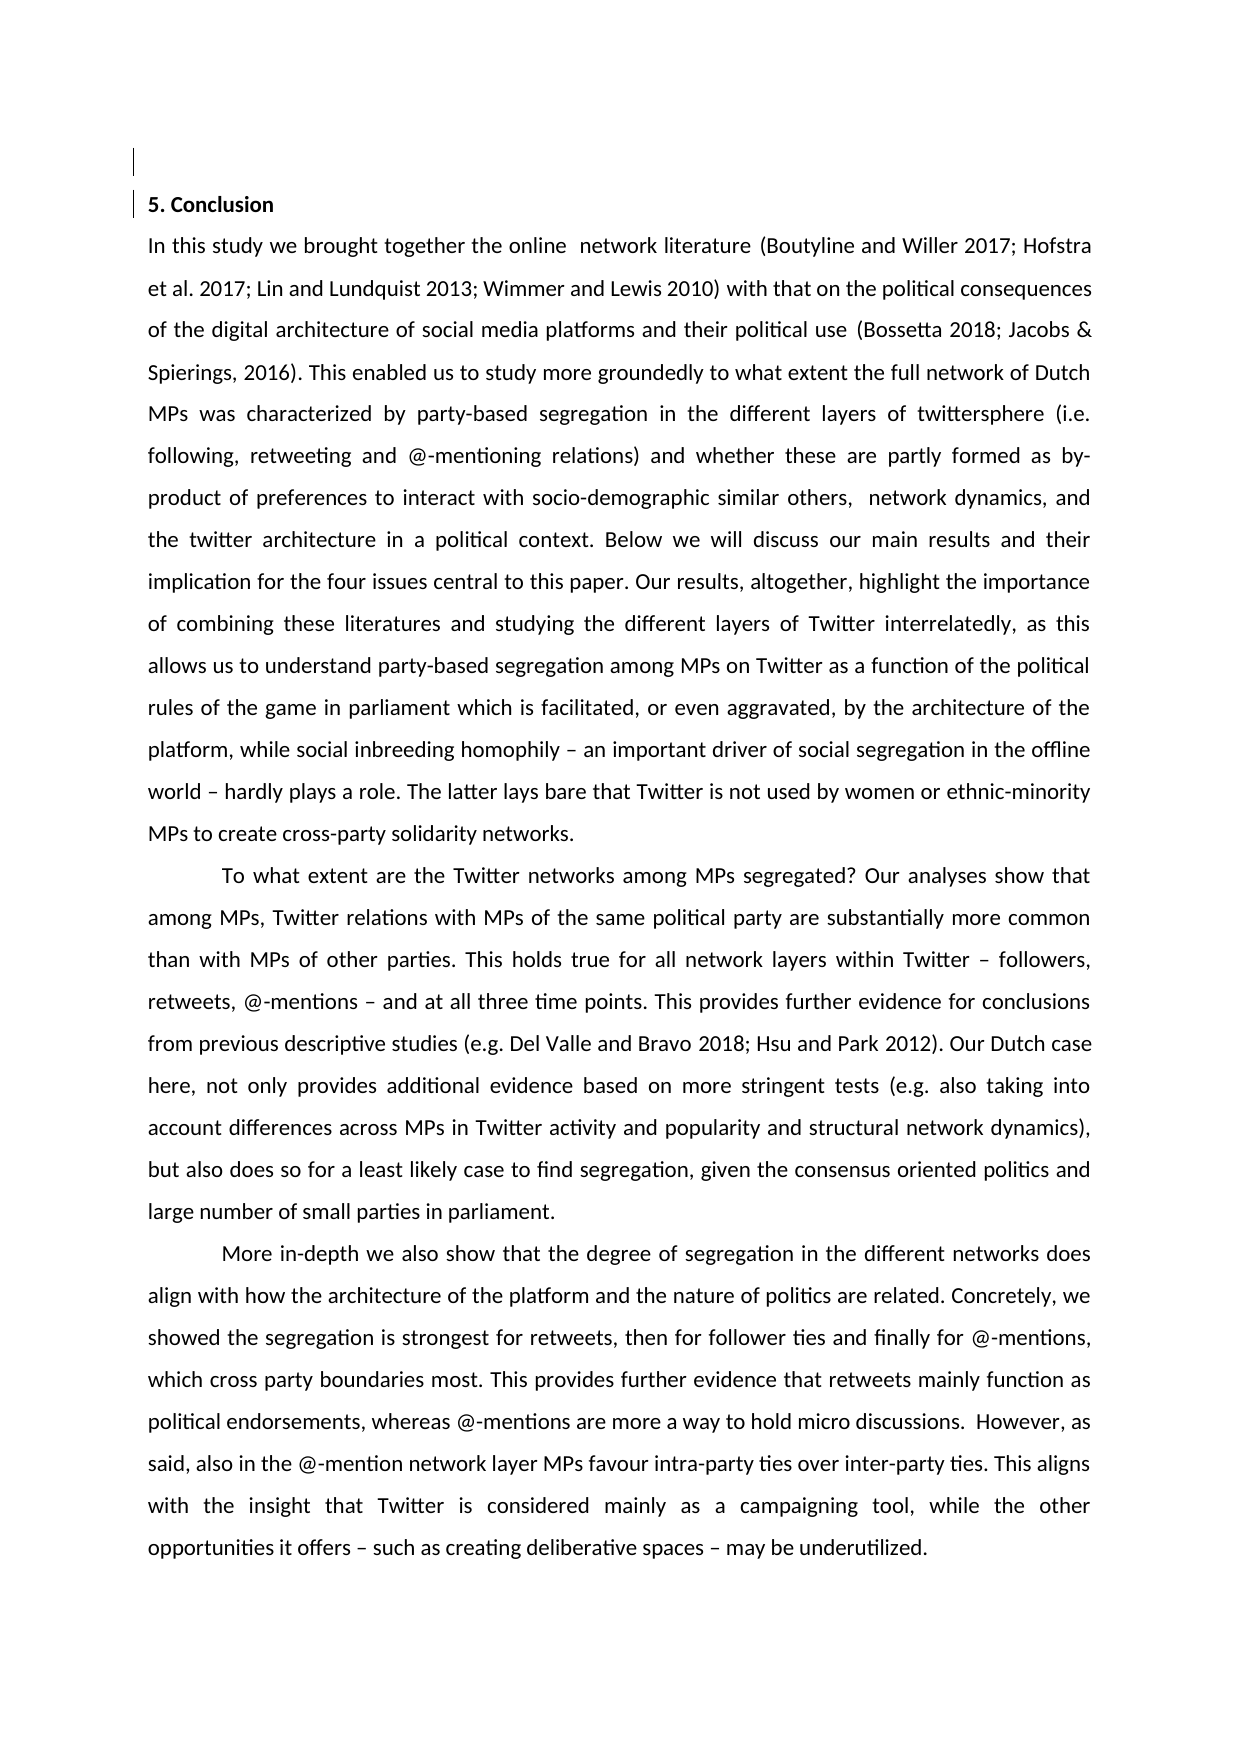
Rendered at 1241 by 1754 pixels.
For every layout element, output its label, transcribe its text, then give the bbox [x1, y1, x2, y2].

text To what extent are the Twitter networks among MPs segregated? Our analyses show that among MPs, Twitter relations with MPs of the same political party are substantially more common than with MPs of other parties. This holds true for all network layers within Twitter – followers, retweets, @-mentions – and at all three time points. This provides further evidence for conclusions from previous descriptive studies (e.g. Del Valle and Bravo 2018; Hsu and Park 2012). Our Dutch case here, not only provides additional evidence based on more stringent tests (e.g. also taking into account differences across MPs in Twitter activity and popularity and structural network dynamics), but also does so for a least likely case to find segregation, given the consensus oriented politics and large number of small parties in parliament. [148, 861, 1092, 1225]
text More in-depth we also show that the degree of segregation in the different networks does align with how the architecture of the platform and the nature of politics are related. Concretely, we showed the segregation is strongest for retweets, then for follower ties and finally for @-mentions, which cross party boundaries most. This provides further evidence that retweets mainly function as political endorsements, whereas @-mentions are more a way to hold micro discussions. However, as said, also in the @-mention network layer MPs favour intra-party ties over inter-party ties. This aligns with the insight that Twitter is considered mainly as a campaigning tool, while the other opportunities it offers – such as creating deliberative spaces – may be underutilized. [148, 1239, 1092, 1561]
text 5. Conclusion [148, 190, 1092, 218]
text In this study we brought together the online network literature (Boutyline and Willer 2017; Hofstra et al. 2017; Lin and Lundquist 2013; Wimmer and Lewis 2010) with that on the political consequences of the digital architecture of social media platforms and their political use (Bossetta 2018; Jacobs & Spierings, 2016). This enabled us to study more groundedly to what extent the full network of Dutch MPs was characterized by party-based segregation in the different layers of twittersphere (i.e. following, retweeting and @-mentioning relations) and whether these are partly formed as by-product of preferences to interact with socio-demographic similar others, network dynamics, and the twitter architecture in a political context. Below we will discuss our main results and their implication for the four issues central to this paper. Our results, altogether, highlight the importance of combining these literatures and studying the different layers of Twitter interrelatedly, as this allows us to understand party-based segregation among MPs on Twitter as a function of the political rules of the game in parliament which is facilitated, or even aggravated, by the architecture of the platform, while social inbreeding homophily – an important driver of social segregation in the offline world – hardly plays a role. The latter lays bare that Twitter is not used by women or ethnic-minority MPs to create cross-party solidarity networks. [148, 232, 1092, 847]
